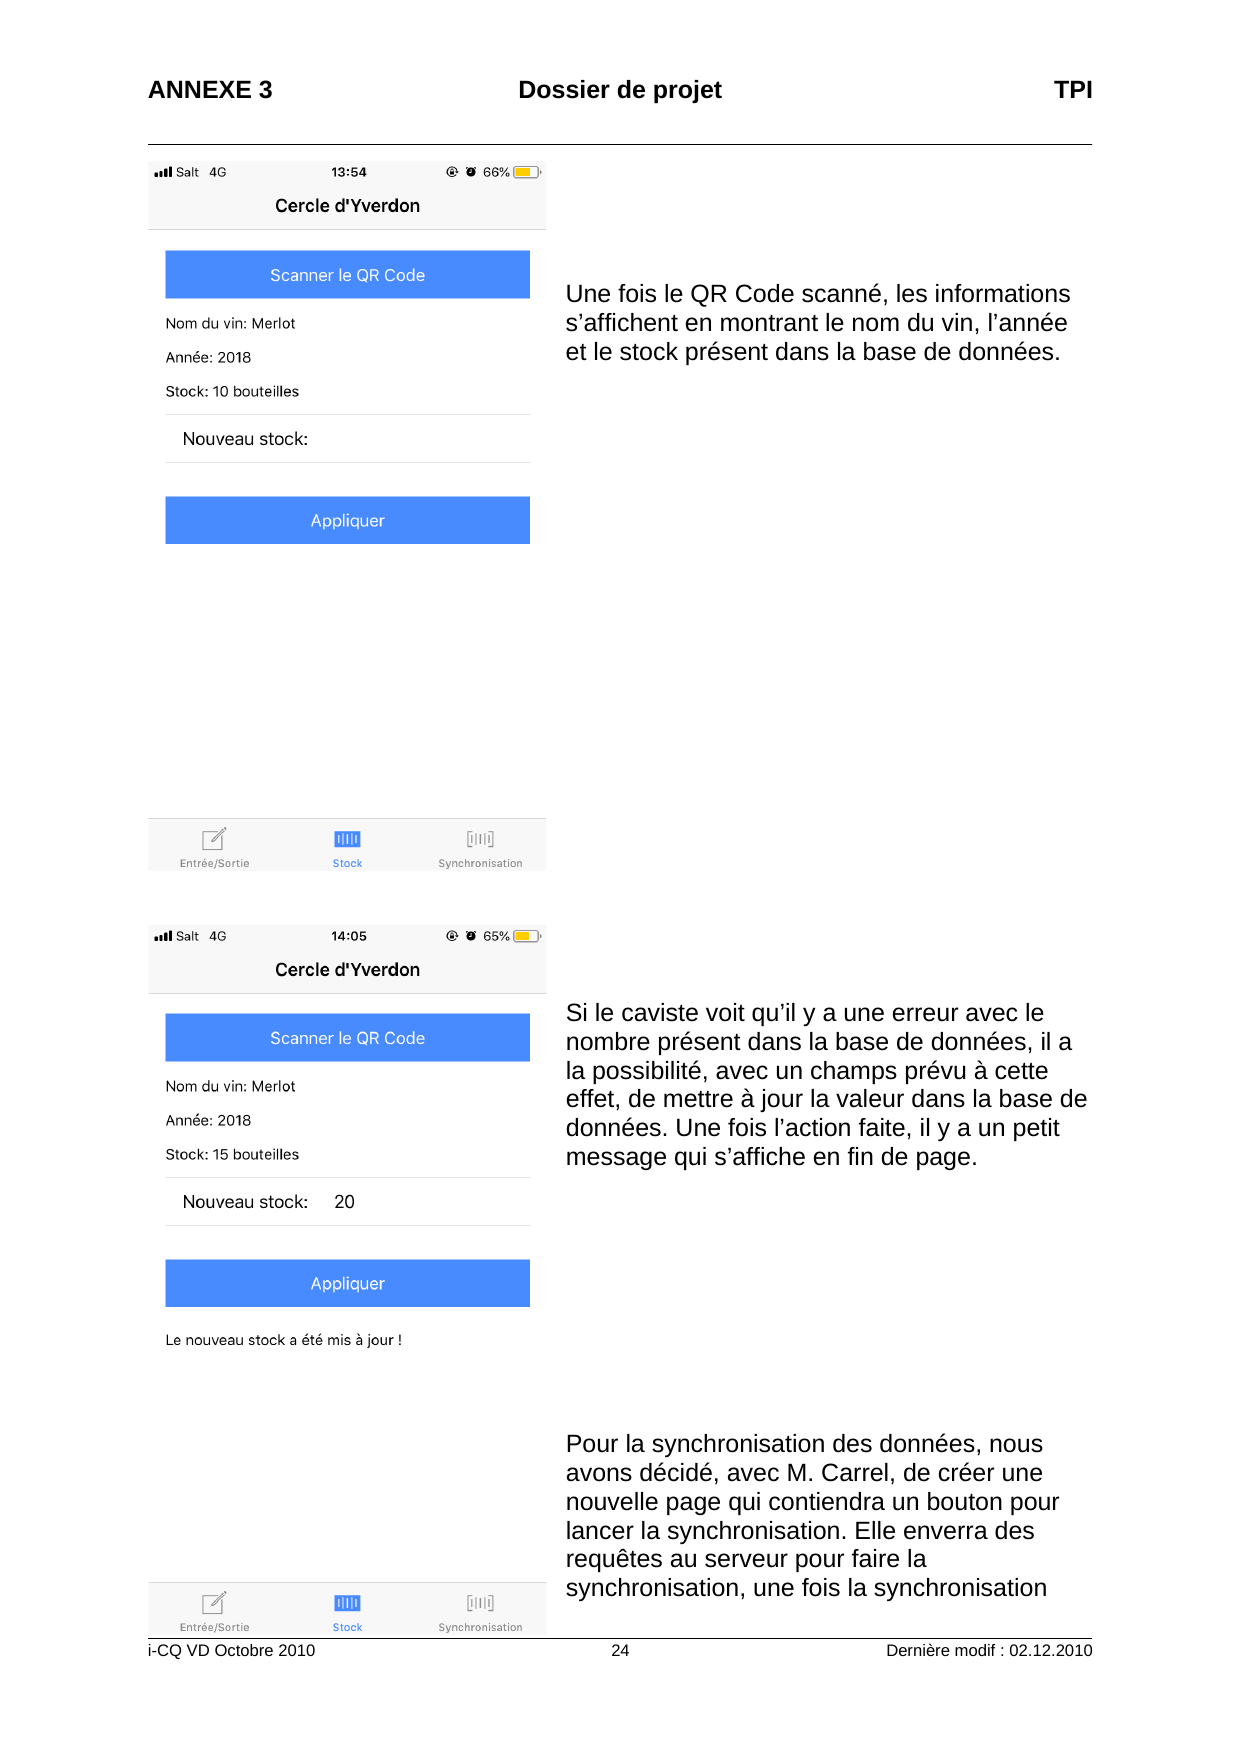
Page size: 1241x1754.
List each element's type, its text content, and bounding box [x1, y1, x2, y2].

text Une fois le QR Code scanné, les informations s’affichent en montrant le nom du vin, l’année et le stock présent dans la base de données. [547, 279, 1092, 366]
picture [148, 161, 547, 871]
picture [148, 925, 547, 1635]
text Si le caviste voit qu’il y a une erreur avec le nombre présent dans la base de données, il a la possibilité, avec un champs prévu à cette effet, de mettre à jour la valeur dans la base de données. Une fois l’action faite, il y a un petit message qui s’affiche en fin de page. [547, 998, 1092, 1171]
